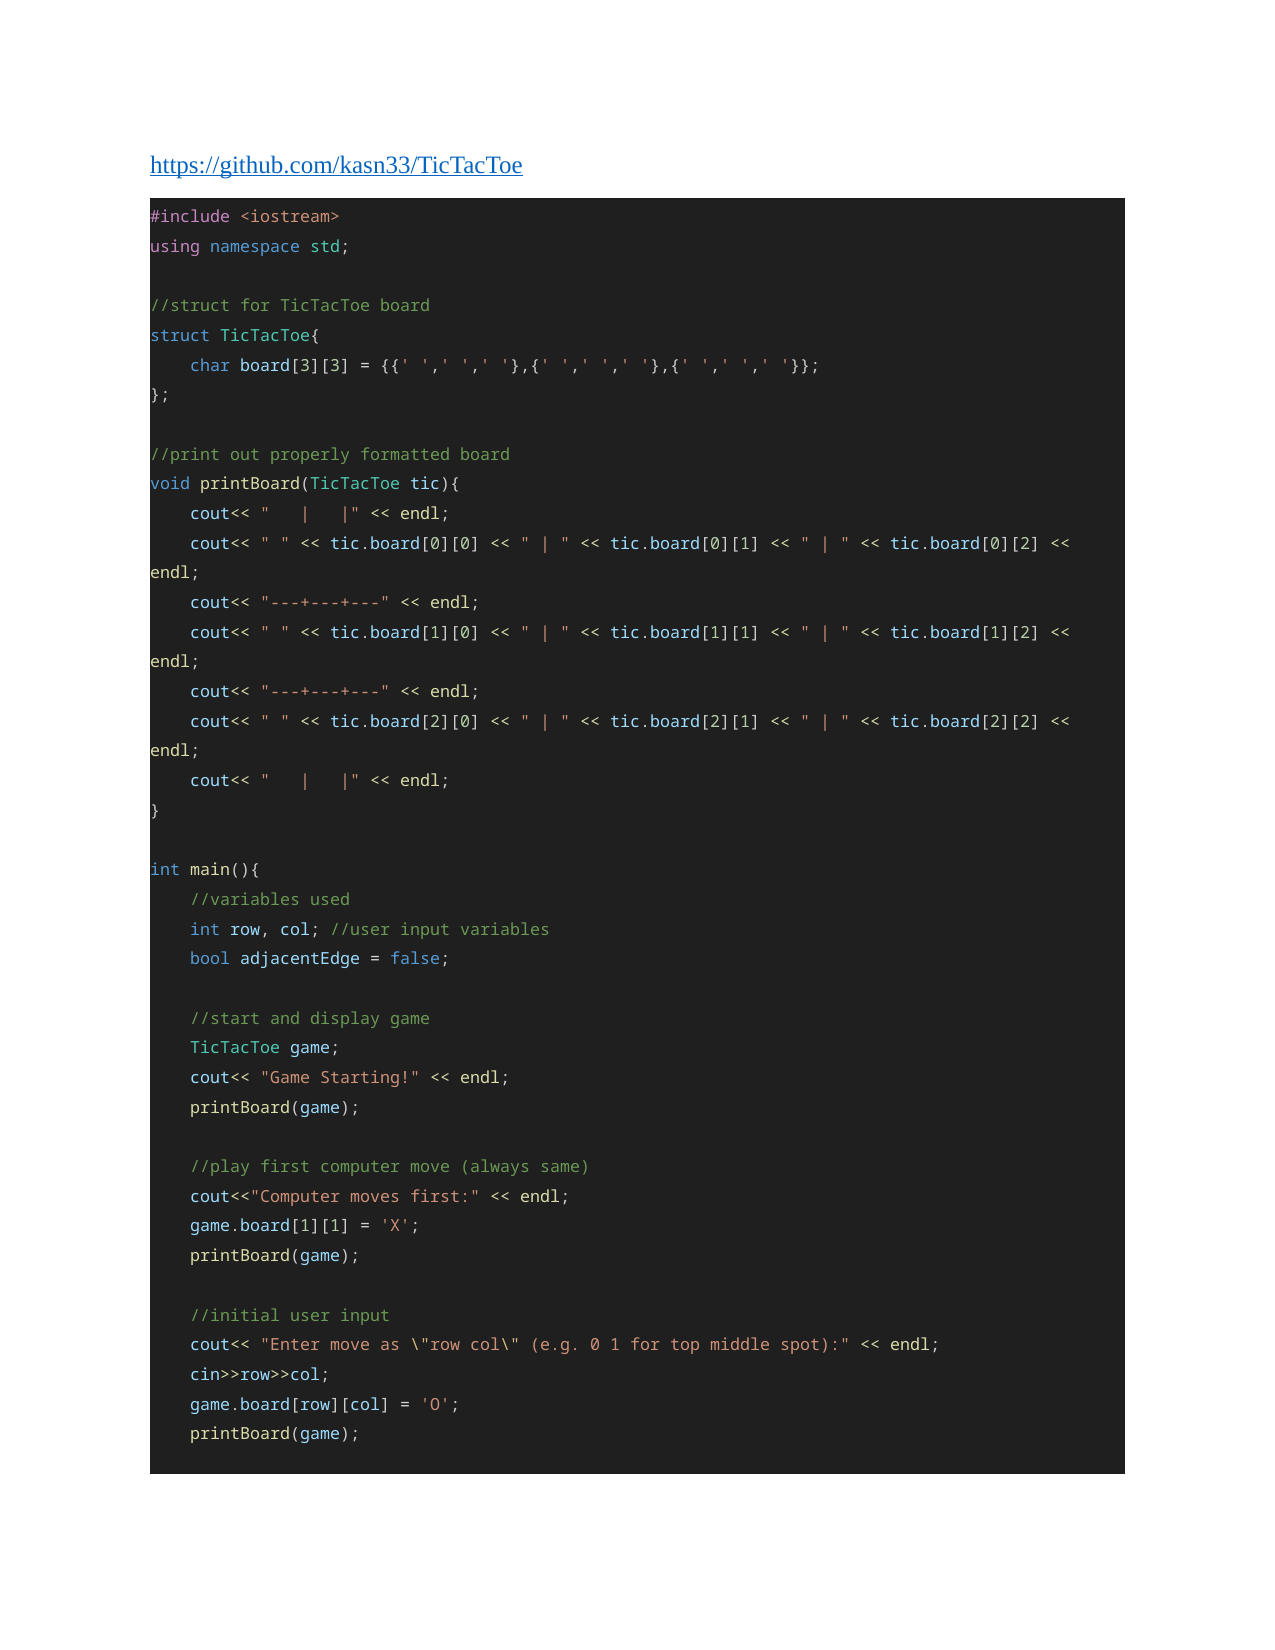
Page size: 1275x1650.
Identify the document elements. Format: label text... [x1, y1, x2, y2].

text cout<< " | |" << endl; [150, 762, 1125, 791]
text //initial user input [150, 1296, 1125, 1326]
text char board[3][3] = {{' ',' ',' '},{' ',' ',' '},{' ',' ',' '}}; [150, 346, 1125, 376]
text printBoard(game); [150, 1237, 1125, 1266]
text cout<< " " << tic.board[0][0] << " | " << tic.board[0][1] << " | " << tic.board[0][2] << endl; [150, 524, 1125, 584]
text game.board[1][1] = 'X'; [150, 1207, 1125, 1237]
text //print out properly formatted board [150, 435, 1125, 465]
text //variables used [150, 881, 1125, 910]
text cout<< "---+---+---" << endl; [150, 673, 1125, 702]
text cout<< " " << tic.board[1][0] << " | " << tic.board[1][1] << " | " << tic.board[1][2] << endl; [150, 613, 1125, 673]
text //start and display game [150, 999, 1125, 1029]
text //play first computer move (always same) [150, 1148, 1125, 1177]
text int row, col; //user input variables [150, 910, 1125, 940]
text game.board[row][col] = 'O'; [150, 1385, 1125, 1415]
text cin>>row>>col; [150, 1356, 1125, 1385]
text }; [150, 376, 1125, 406]
text //struct for TicTacToe board [150, 287, 1125, 316]
text struct TicTacToe{ [150, 316, 1125, 346]
text } [150, 791, 1125, 821]
text TicTacToe game; [150, 1029, 1125, 1059]
text cout<< " | |" << endl; [150, 494, 1125, 524]
text #include <iostream> [150, 198, 1125, 227]
text cout<< "---+---+---" << endl; [150, 584, 1125, 613]
text cout<<"Computer moves first:" << endl; [150, 1177, 1125, 1207]
text cout<< "Game Starting!" << endl; [150, 1059, 1125, 1088]
text void printBoard(TicTacToe tic){ [150, 465, 1125, 494]
text bool adjacentEdge = false; [150, 940, 1125, 969]
text int main(){ [150, 851, 1125, 881]
text using namespace std; [150, 227, 1125, 257]
text cout<< "Enter move as \"row col\" (e.g. 0 1 for top middle spot):" << endl; [150, 1326, 1125, 1356]
text cout<< " " << tic.board[2][0] << " | " << tic.board[2][1] << " | " << tic.board[2][2] << endl; [150, 702, 1125, 762]
text https://github.com/kasn33/TicTacToe [150, 150, 1125, 179]
text printBoard(game); [150, 1088, 1125, 1118]
text printBoard(game); [150, 1415, 1125, 1444]
